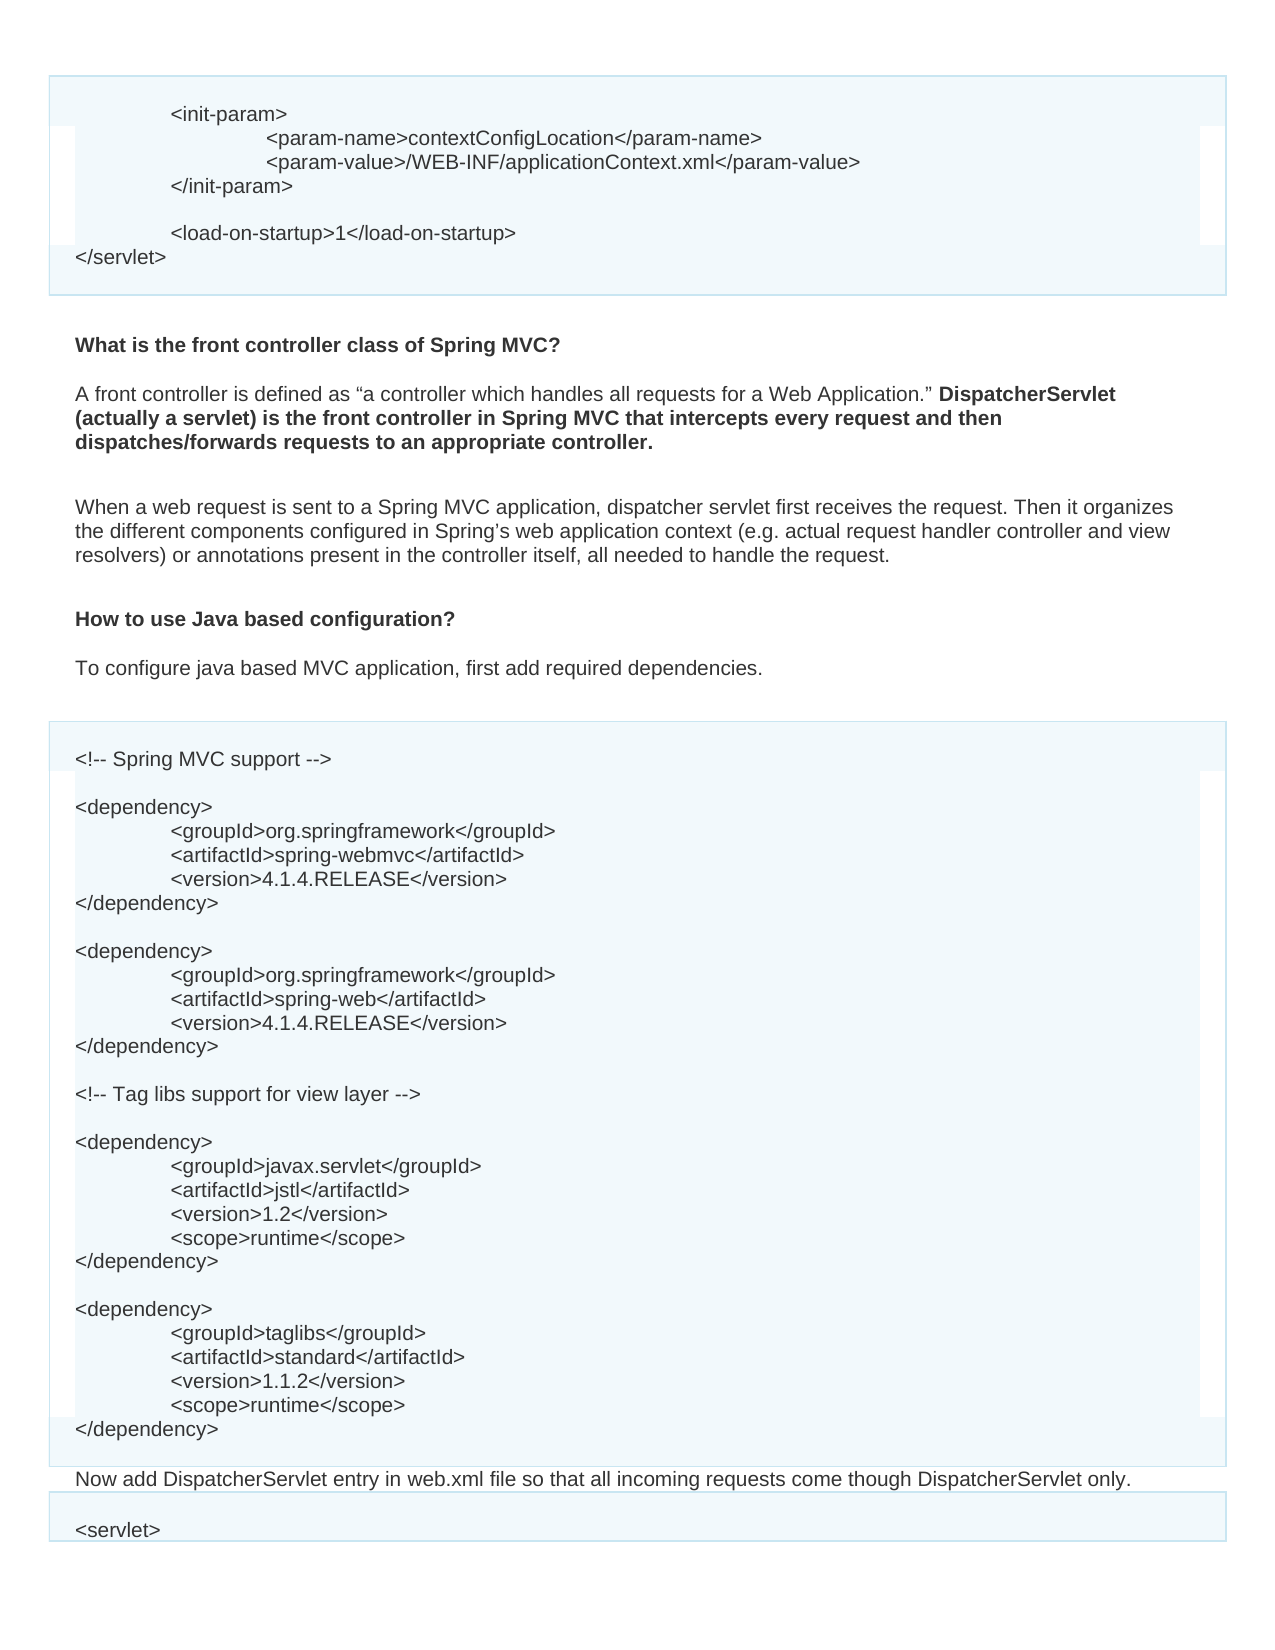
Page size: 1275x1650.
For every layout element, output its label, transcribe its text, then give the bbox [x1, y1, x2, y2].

text </dependency> [75, 1249, 1200, 1273]
text <artifactId>jstl</artifactId> [75, 1177, 1200, 1201]
text <version>4.1.4.RELEASE</version> [75, 867, 1200, 891]
text <param-name>contextConfigLocation</param-name> [75, 126, 1200, 149]
text <init-param> [50, 77, 1225, 126]
text <param-value>/WEB-INF/applicationContext.xml</param-value> [75, 149, 1200, 173]
text A front controller is defined as “a controller which handles all requests for a Web Application.” DispatcherServlet (actually a servlet) is the front controller in Spring MVC that intercepts every request and then dispatches/forwards requests to an appropriate controller. [75, 382, 1200, 454]
text <dependency> [75, 795, 1200, 819]
text <dependency> [75, 1297, 1200, 1321]
text <scope>runtime</scope> [75, 1225, 1200, 1249]
text <groupId>org.springframework</groupId> [75, 962, 1200, 986]
text <!-- Spring MVC support --> [50, 722, 1225, 771]
text When a web request is sent to a Spring MVC application, dispatcher servlet first receives the request. Then it organizes the different components configured in Spring’s web application context (e.g. actual request handler controller and view resolvers) or annotations present in the controller itself, all needed to handle the request. [75, 494, 1200, 566]
text <dependency> [75, 1129, 1200, 1153]
text <dependency> [75, 938, 1200, 962]
subtitle How to use Java based configuration? [75, 607, 1200, 631]
text <servlet> [50, 1493, 1225, 1540]
text To configure java based MVC application, first add required dependencies. [75, 656, 1200, 680]
text <artifactId>spring-web</artifactId> [75, 986, 1200, 1010]
text <version>4.1.4.RELEASE</version> [75, 1010, 1200, 1034]
text <!-- Tag libs support for view layer --> [75, 1082, 1200, 1106]
subtitle What is the front controller class of Spring MVC? [75, 333, 1200, 357]
text <groupId>javax.servlet</groupId> [75, 1153, 1200, 1177]
text </init-param> [75, 173, 1200, 197]
text </servlet> [50, 218, 1225, 294]
text <version>1.1.2</version> [75, 1369, 1200, 1390]
text <artifactId>standard</artifactId> [75, 1345, 1200, 1369]
text <artifactId>spring-webmvc</artifactId> [75, 843, 1200, 867]
text </dependency> [75, 891, 1200, 914]
text <version>1.2</version> [75, 1201, 1200, 1225]
text </dependency> [50, 1390, 1225, 1466]
text <groupId>taglibs</groupId> [75, 1321, 1200, 1345]
text <groupId>org.springframework</groupId> [75, 819, 1200, 843]
text Now add DispatcherServlet entry in web.xml file so that all incoming requests come though DispatcherServlet only. [75, 1467, 1200, 1491]
text </dependency> [75, 1034, 1200, 1058]
